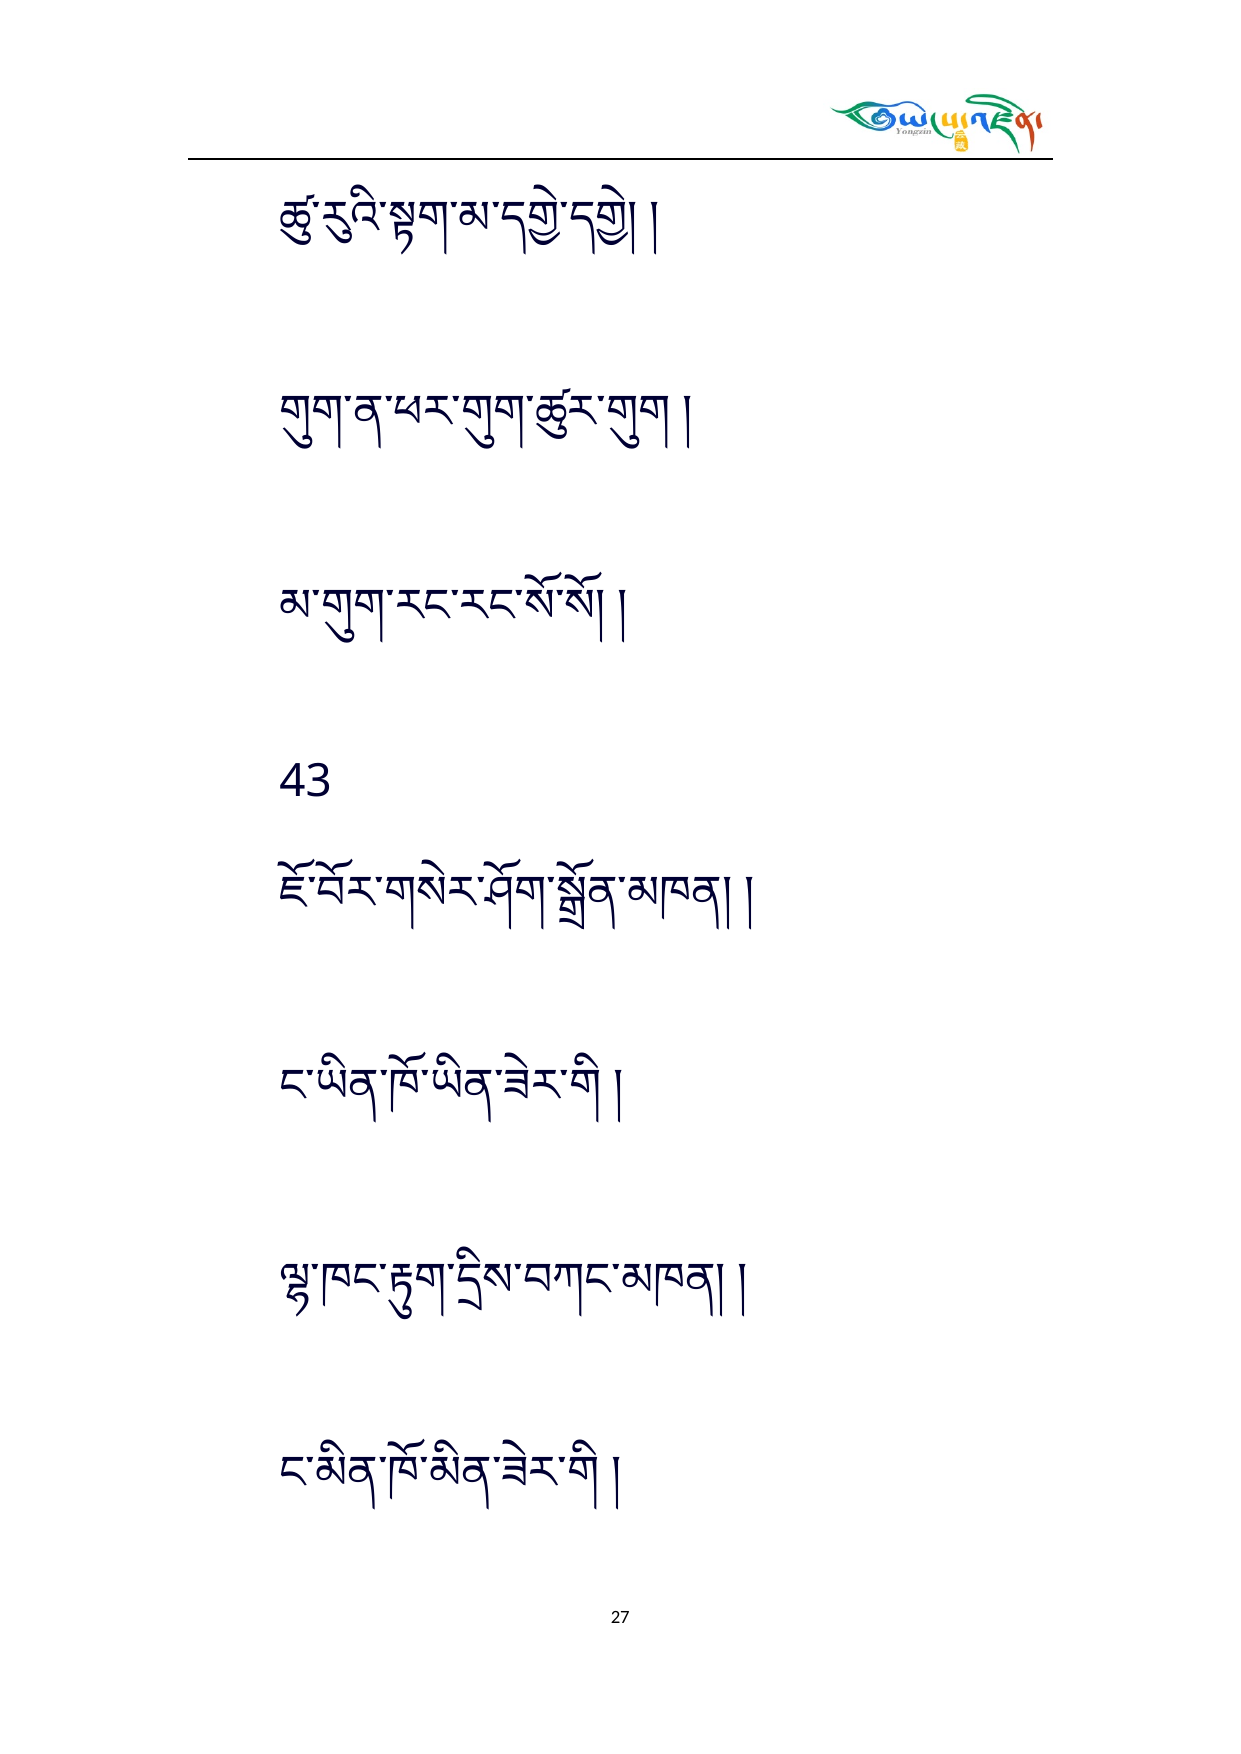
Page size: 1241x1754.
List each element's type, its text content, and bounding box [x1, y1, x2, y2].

text ཚུ་རུའི་སྟག་མ་དགྱེ་དགྱེ། ། [187, 167, 1053, 296]
picture [823, 88, 1053, 156]
text ང་མིན་ཁོ་མིན་ཟེར་གི ། [187, 1422, 1053, 1551]
text ང་ཡིན་ཁོ་ཡིན་ཟེར་གི ། [187, 1034, 1053, 1163]
text མ་གུག་རང་རང་སོ་སོ། ། [187, 554, 1053, 683]
text གུག་ན་ཕར་གུག་ཚུར་གུག ། [187, 360, 1053, 489]
text 43 [187, 747, 1053, 810]
text ཇོ་བོར་གསེར་ཤོག་སྒྲོན་མཁན། ། [187, 841, 1053, 970]
text ལྷ་ཁང་རྟུག་དྲིས་བཀང་མཁན། ། [187, 1228, 1053, 1357]
